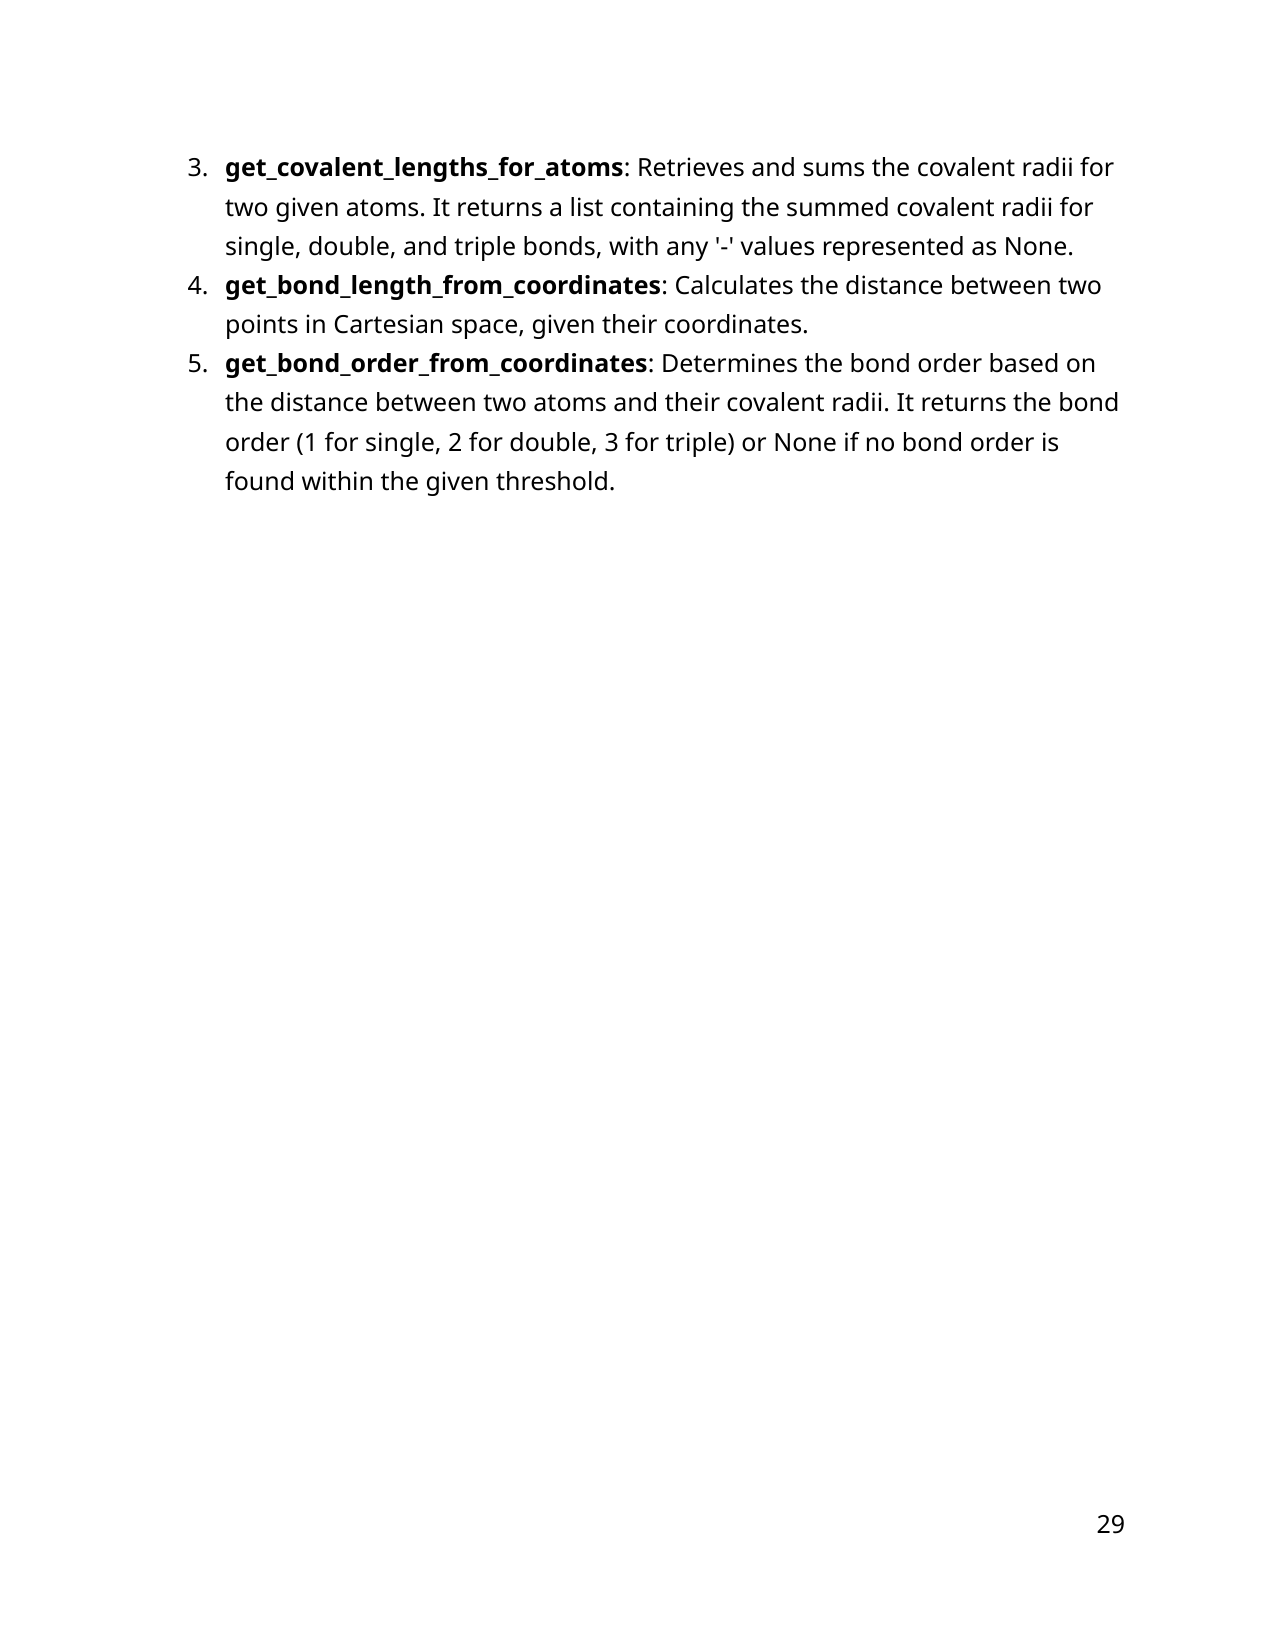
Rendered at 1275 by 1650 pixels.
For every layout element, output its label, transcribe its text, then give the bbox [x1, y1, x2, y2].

list get_covalent_lengths_for_atoms: Retrieves and sums the covalent radii for two given atoms. It returns a list containing the summed covalent radii for single, double, and triple bonds, with any '-' values represented as None. [187, 150, 1125, 262]
list get_bond_order_from_coordinates: Determines the bond order based on the distance between two atoms and their covalent radii. It returns the bond order (1 for single, 2 for double, 3 for triple) or None if no bond order is found within the given threshold. [187, 346, 1125, 497]
list get_bond_length_from_coordinates: Calculates the distance between two points in Cartesian space, given their coordinates. [187, 267, 1125, 341]
